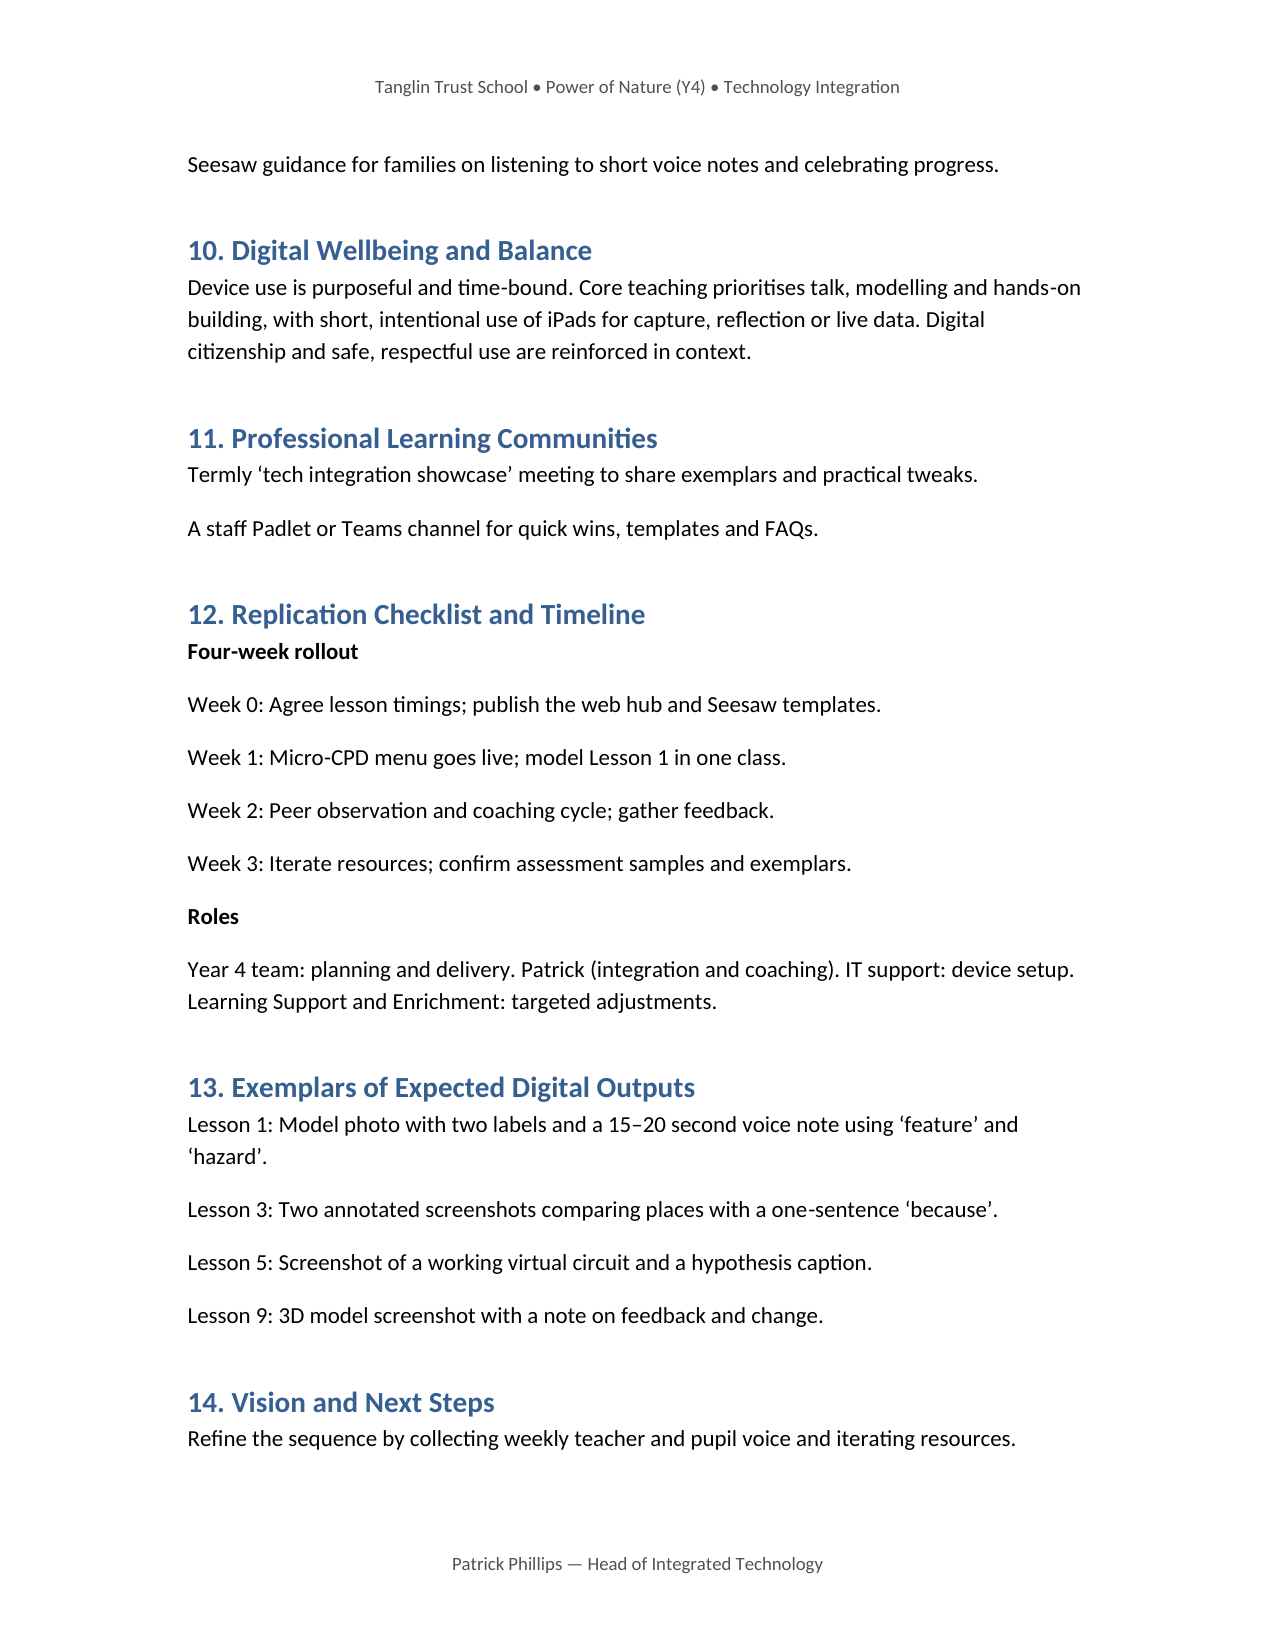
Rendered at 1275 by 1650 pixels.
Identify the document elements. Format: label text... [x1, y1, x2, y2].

text Year 4 team: planning and delivery. Patrick (integration and coaching). IT support: device setup. Learning Support and Enrichment: targeted adjustments. [187, 955, 1087, 1015]
text Four‑week rollout [187, 637, 1087, 665]
text Termly ‘tech integration showcase’ meeting to share exemplars and practical tweaks. [187, 461, 1087, 489]
text Device use is purposeful and time‑bound. Core teaching prioritises talk, modelling and hands‑on building, with short, intentional use of iPads for capture, reflection or live data. Digital citizenship and safe, respectful use are reinforced in context. [187, 273, 1087, 366]
text Lesson 9: 3D model screenshot with a note on feedback and change. [187, 1301, 1087, 1329]
text Week 3: Iterate resources; confirm assessment samples and exemplars. [187, 849, 1087, 877]
text A staff Padlet or Teams channel for quick wins, templates and FAQs. [187, 514, 1087, 542]
text Roles [187, 902, 1087, 930]
text Lesson 3: Two annotated screenshots comparing places with a one‑sentence ‘because’. [187, 1195, 1087, 1223]
text Week 0: Agree lesson timings; publish the web hub and Seesaw templates. [187, 690, 1087, 718]
subtitle 14. Vision and Next Steps [187, 1384, 1087, 1419]
text Lesson 5: Screenshot of a working virtual circuit and a hypothesis caption. [187, 1248, 1087, 1276]
text Week 1: Micro‑CPD menu goes live; model Lesson 1 in one class. [187, 743, 1087, 771]
text Week 2: Peer observation and coaching cycle; gather feedback. [187, 796, 1087, 824]
subtitle 11. Professional Learning Communities [187, 420, 1087, 455]
subtitle 13. Exemplars of Expected Digital Outputs [187, 1069, 1087, 1105]
text Seesaw guidance for families on listening to short voice notes and celebrating progress. [187, 150, 1087, 178]
text Refine the sequence by collecting weekly teacher and pupil voice and iterating resources. [187, 1424, 1087, 1453]
subtitle 10. Digital Wellbeing and Balance [187, 232, 1087, 268]
subtitle 12. Replication Checklist and Timeline [187, 596, 1087, 631]
text Lesson 1: Model photo with two labels and a 15–20 second voice note using ‘feature’ and ‘hazard’. [187, 1110, 1087, 1170]
